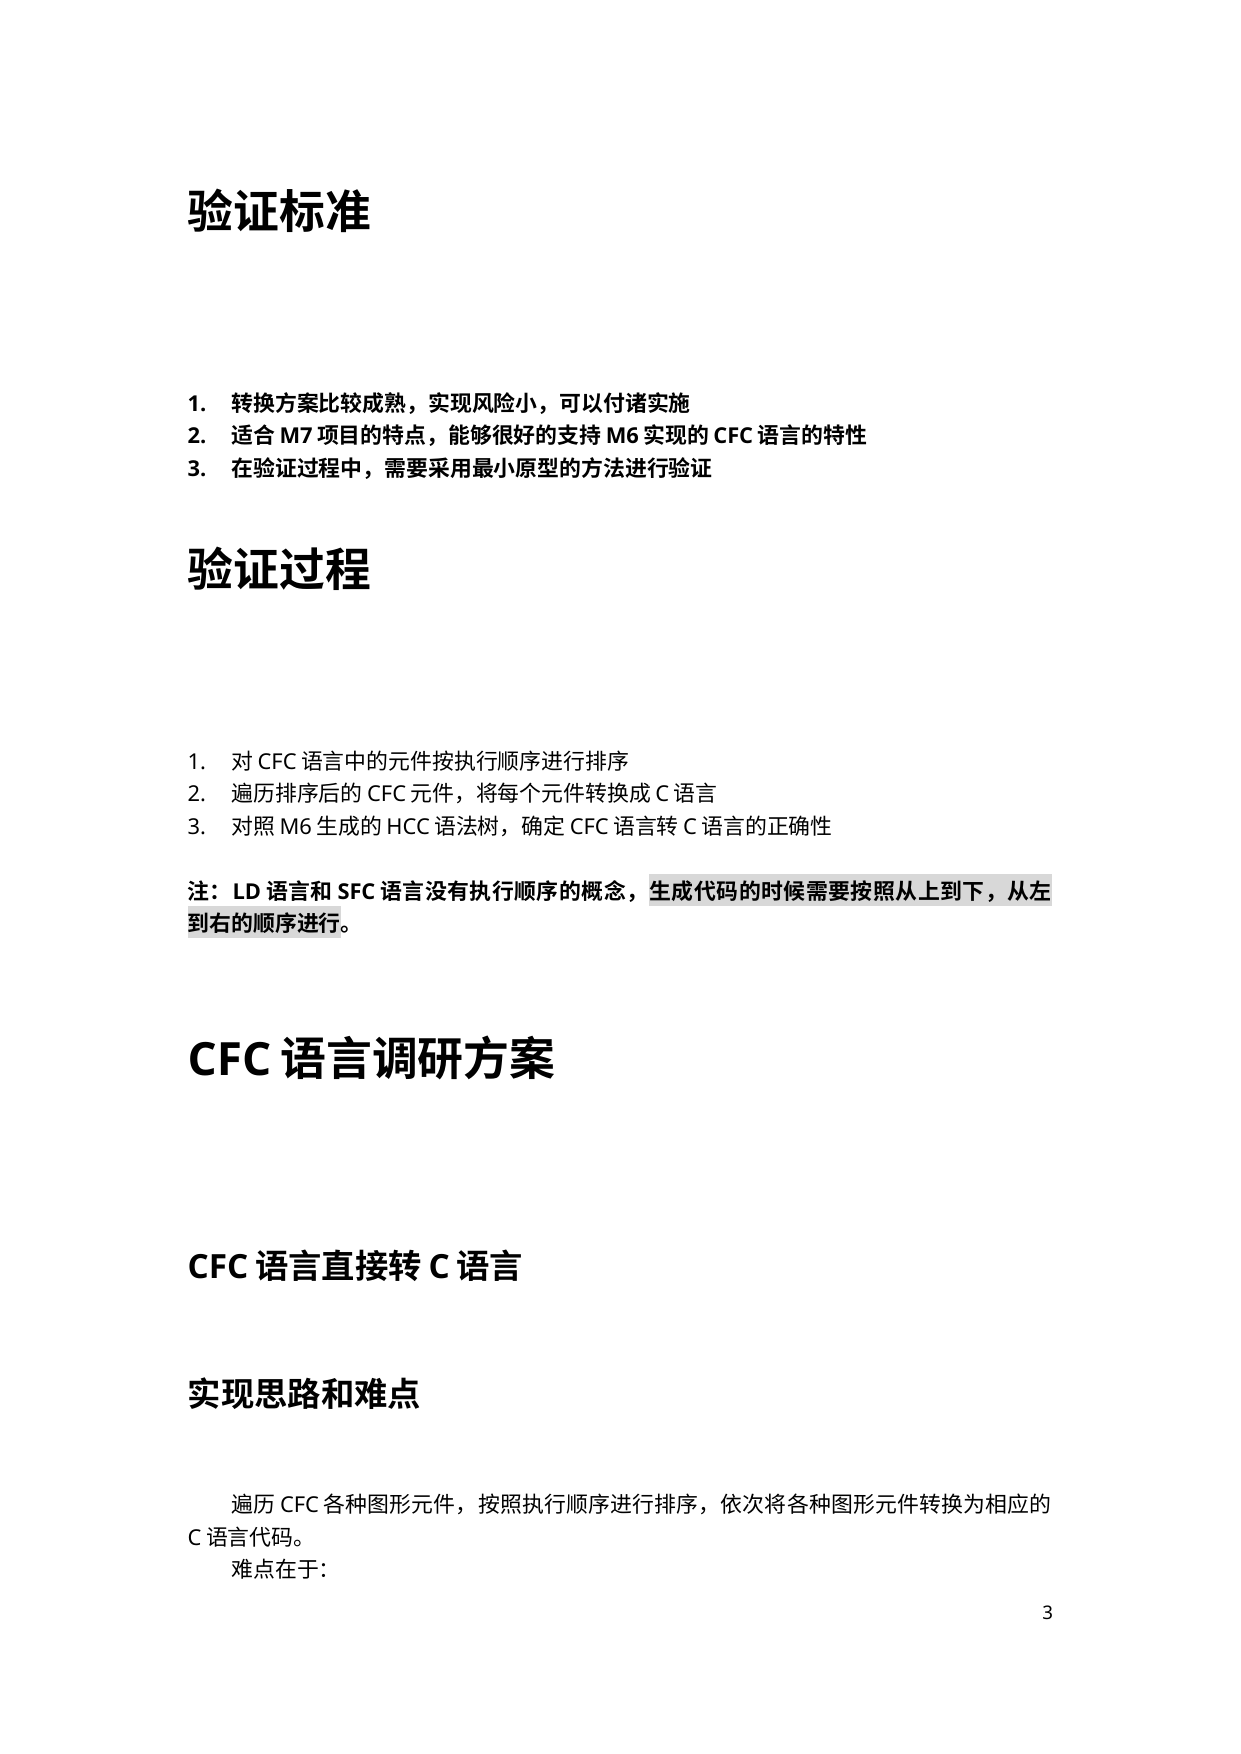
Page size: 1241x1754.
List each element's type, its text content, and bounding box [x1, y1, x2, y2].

list 对照M6生成的HCC语法树，确定CFC语言转C语言的正确性 [187, 808, 1053, 841]
subtitle 验证过程 [187, 518, 1053, 616]
subtitle CFC语言直接转C语言 [187, 1232, 1053, 1297]
list 适合M7项目的特点，能够很好的支持M6实现的CFC语言的特性 [187, 418, 1053, 450]
list 转换方案比较成熟，实现风险小，可以付诸实施 [187, 385, 1053, 418]
list 对CFC语言中的元件按执行顺序进行排序 [187, 743, 1053, 776]
subtitle 实现思路和难点 [187, 1359, 1053, 1424]
text 难点在于： [187, 1552, 1053, 1584]
list 遍历排序后的CFC元件，将每个元件转换成C语言 [187, 776, 1053, 808]
subtitle CFC语言调研方案 [187, 1006, 1053, 1104]
text 注：LD语言和SFC语言没有执行顺序的概念，生成代码的时候需要按照从上到下，从左到右的顺序进行。 [187, 873, 1053, 938]
list 在验证过程中，需要采用最小原型的方法进行验证 [187, 450, 1053, 483]
subtitle 验证标准 [187, 160, 1053, 257]
text 遍历CFC各种图形元件，按照执行顺序进行排序，依次将各种图形元件转换为相应的C语言代码。 [187, 1487, 1053, 1552]
